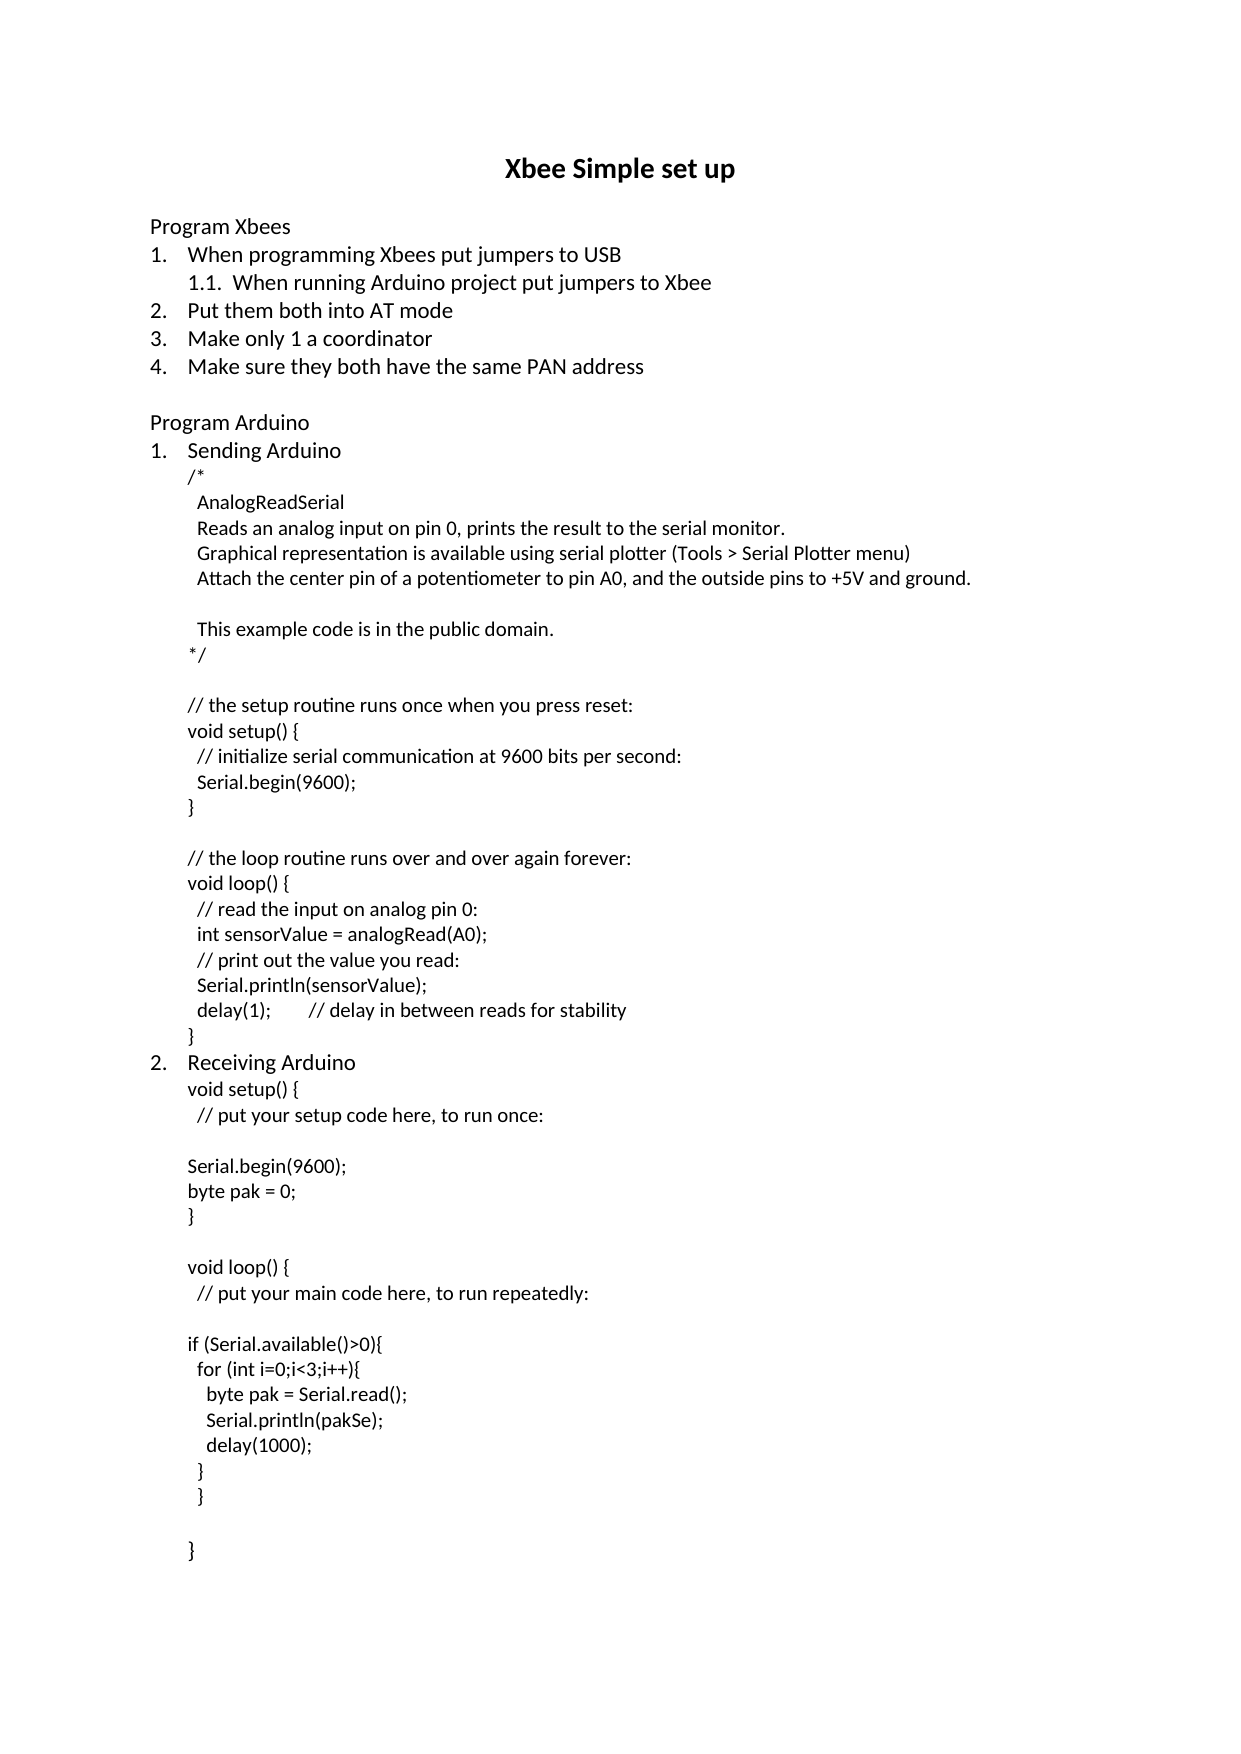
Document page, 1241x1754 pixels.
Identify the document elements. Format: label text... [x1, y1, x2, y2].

text void setup() { [187, 718, 1090, 743]
text // the setup routine runs once when you press reset: [187, 693, 1090, 718]
text void loop() { [187, 1254, 1090, 1280]
text } [187, 794, 1090, 820]
text if (Serial.available()>0){ [187, 1331, 1090, 1356]
text } [187, 1023, 1090, 1048]
text Reads an analog input on pin 0, prints the result to the serial monitor. [187, 515, 1090, 540]
text } [187, 1204, 1090, 1229]
text // read the input on analog pin 0: [187, 896, 1090, 921]
text Serial.println(pakSe); [187, 1407, 1090, 1432]
text Program Arduino [150, 408, 1090, 436]
text // initialize serial communication at 9600 bits per second: [187, 743, 1090, 769]
text delay(1); // delay in between reads for stability [187, 998, 1090, 1023]
text void loop() { [187, 871, 1090, 896]
text // the loop routine runs over and over again forever: [187, 845, 1090, 871]
text Serial.begin(9600); [187, 769, 1090, 794]
text /* [187, 464, 1090, 489]
text byte pak = 0; [187, 1178, 1090, 1204]
text // print out the value you read: [187, 947, 1090, 972]
list When programming Xbees put jumpers to USB [150, 240, 1090, 268]
list Receiving Arduino [150, 1048, 1090, 1077]
text byte pak = Serial.read(); [187, 1382, 1090, 1407]
text delay(1000); [187, 1432, 1090, 1458]
text Serial.begin(9600); [187, 1153, 1090, 1178]
text Program Xbees [150, 212, 1090, 240]
text void setup() { [187, 1077, 1090, 1102]
text } [187, 1537, 1090, 1565]
list Make sure they both have the same PAN address [150, 352, 1090, 380]
text int sensorValue = analogRead(A0); [187, 921, 1090, 947]
text Xbee Simple set up [150, 150, 1090, 186]
text } [187, 1483, 1090, 1509]
text // put your setup code here, to run once: [187, 1102, 1090, 1127]
text */ [187, 642, 1090, 667]
text Graphical representation is available using serial plotter (Tools > Serial Plotter menu) [187, 540, 1090, 566]
text for (int i=0;i<3;i++){ [187, 1356, 1090, 1382]
text Attach the center pin of a potentiometer to pin A0, and the outside pins to +5V and ground. [187, 566, 1090, 591]
text AnalogReadSerial [187, 489, 1090, 515]
list Sending Arduino [150, 436, 1090, 464]
list Put them both into AT mode [150, 296, 1090, 324]
list Make only 1 a coordinator [150, 324, 1090, 352]
text } [187, 1458, 1090, 1483]
text This example code is in the public domain. [187, 616, 1090, 642]
text Serial.println(sensorValue); [187, 972, 1090, 998]
text // put your main code here, to run repeatedly: [187, 1280, 1090, 1305]
list When running Arduino project put jumpers to Xbee [187, 268, 1090, 296]
